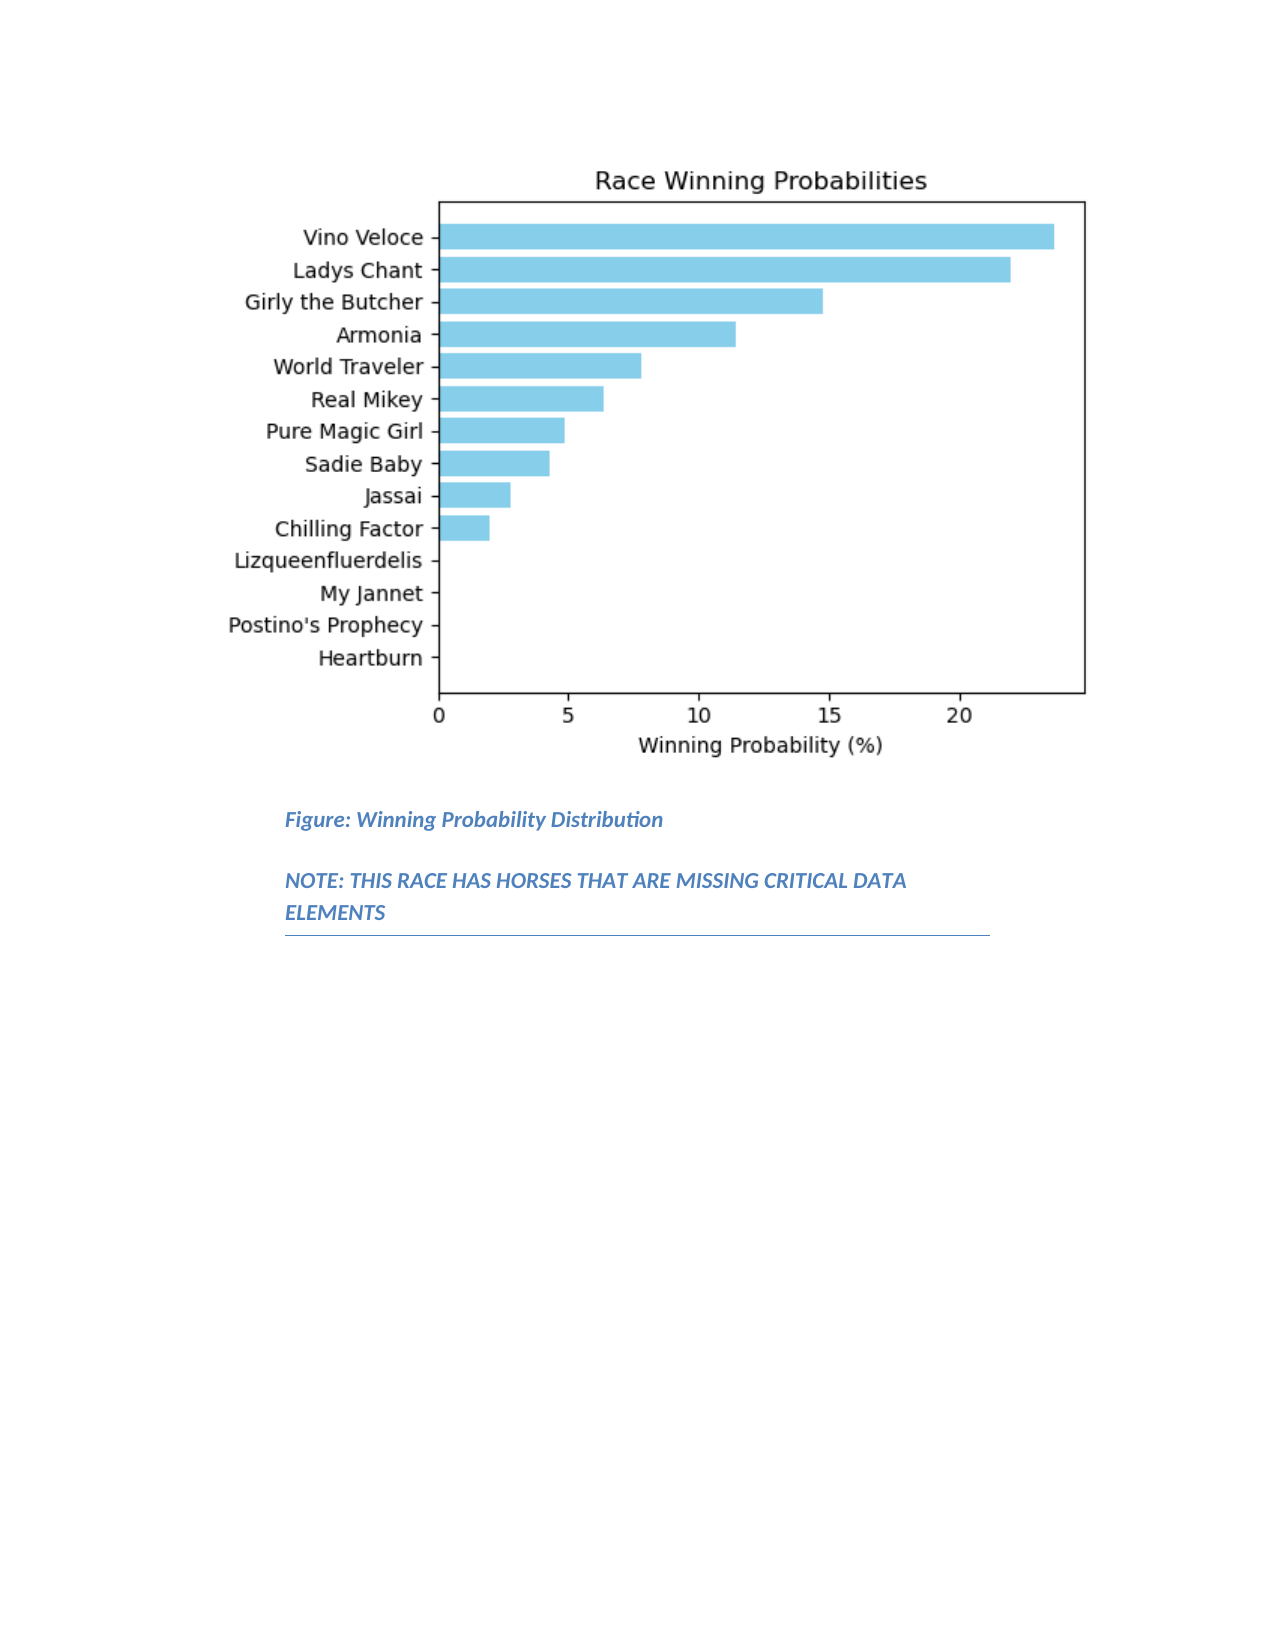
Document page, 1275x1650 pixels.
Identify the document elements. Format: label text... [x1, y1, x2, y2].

text NOTE: THIS RACE HAS HORSES THAT ARE MISSING CRITICAL DATA ELEMENTS [285, 866, 990, 935]
picture [206, 150, 1107, 780]
text Figure: Winning Probability Distribution [285, 805, 990, 833]
